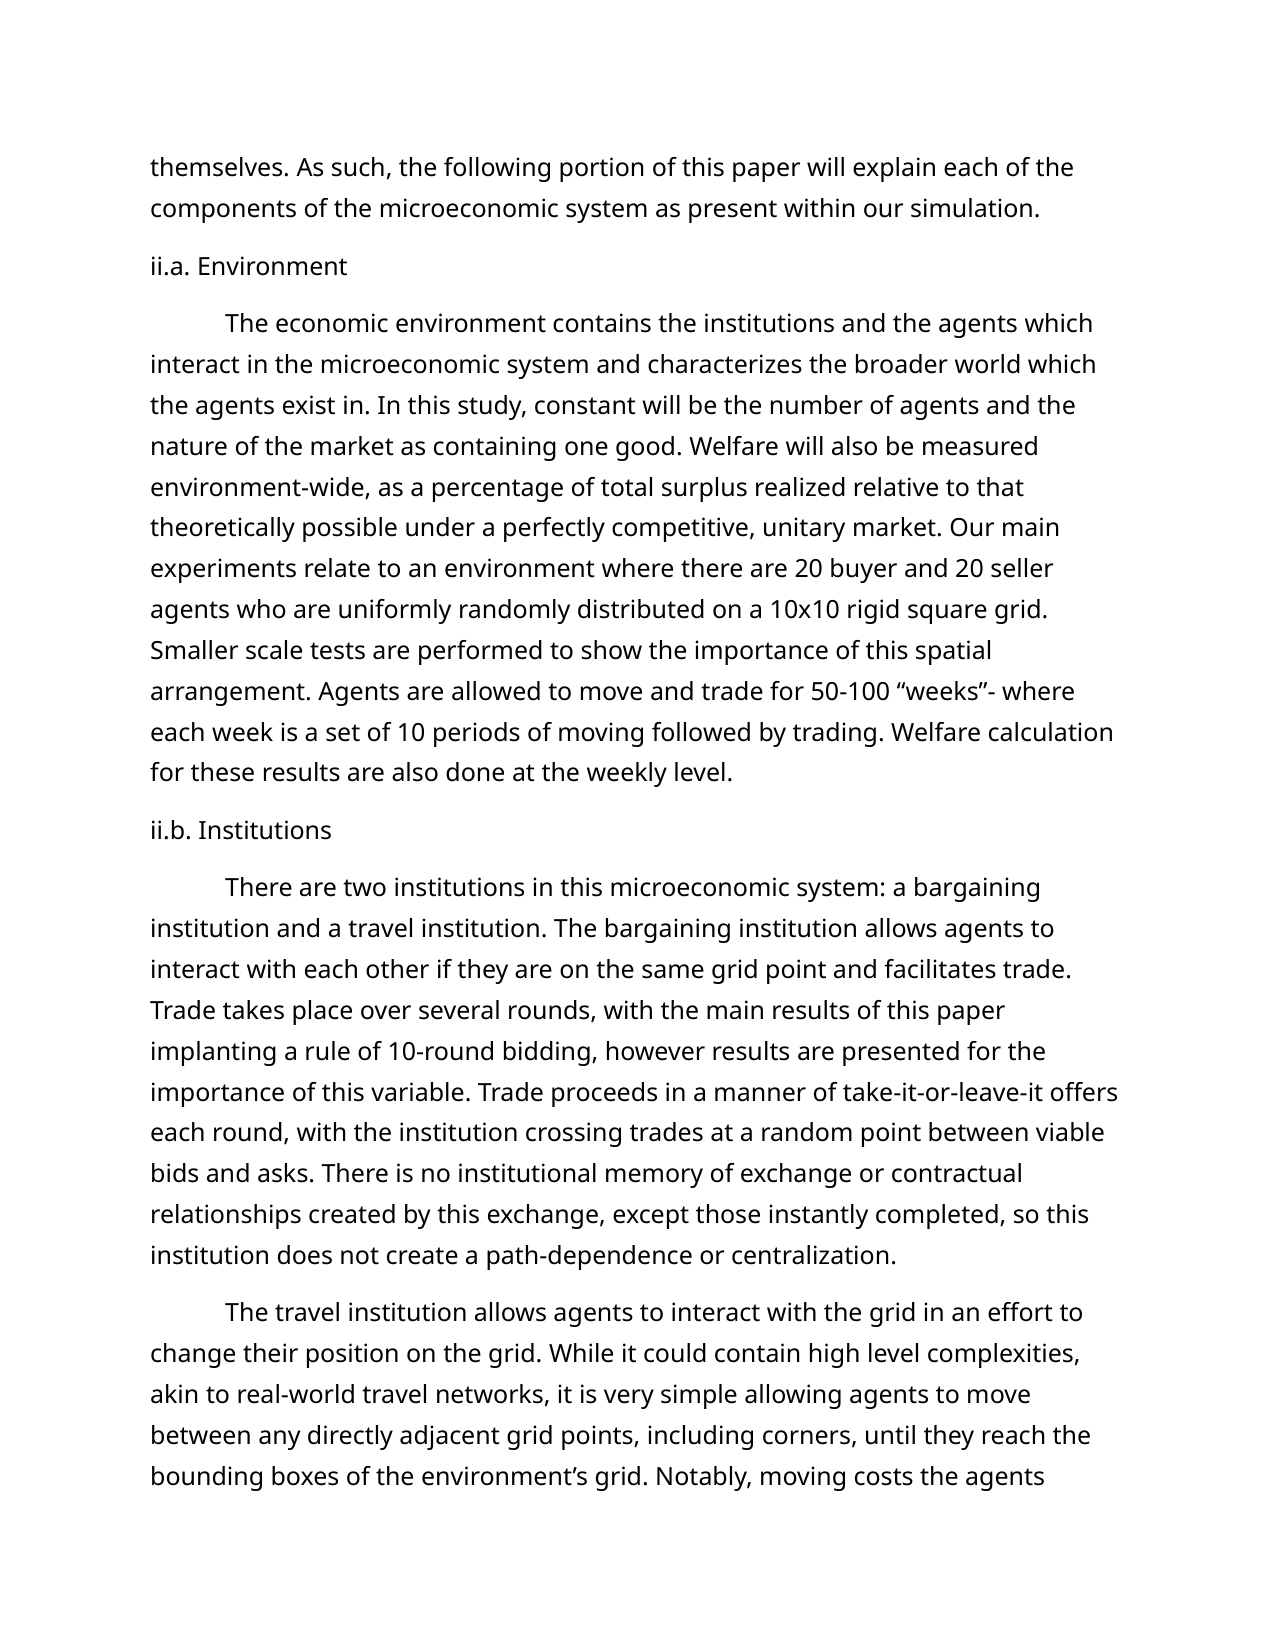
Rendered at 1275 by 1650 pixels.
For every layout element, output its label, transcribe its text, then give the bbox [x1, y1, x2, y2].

text ii.b. Institutions [150, 812, 1125, 847]
text The economic environment contains the institutions and the agents which interact in the microeconomic system and characterizes the broader world which the agents exist in. In this study, constant will be the number of agents and the nature of the market as containing one good. Welfare will also be measured environment-wide, as a percentage of total surplus realized relative to that theoretically possible under a perfectly competitive, unitary market. Our main experiments relate to an environment where there are 20 buyer and 20 seller agents who are uniformly randomly distributed on a 10x10 rigid square grid. Smaller scale tests are performed to show the importance of this spatial arrangement. Agents are allowed to move and trade for 50-100 “weeks”- where each week is a set of 10 periods of moving followed by trading. Welfare calculation for these results are also done at the weekly level. [150, 306, 1125, 789]
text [150, 1295, 1125, 1492]
text There are two institutions in this microeconomic system: a bargaining institution and a travel institution. The bargaining institution allows agents to interact with each other if they are on the same grid point and facilitates trade. Trade takes place over several rounds, with the main results of this paper implanting a rule of 10-round bidding, however results are presented for the importance of this variable. Trade proceeds in a manner of take-it-or-leave-it offers each round, with the institution crossing trades at a random point between viable bids and asks. There is no institutional memory of exchange or contractual relationships created by this exchange, except those instantly completed, so this institution does not create a path-dependence or centralization. [150, 870, 1125, 1272]
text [150, 150, 1125, 225]
text ii.a. Environment [150, 248, 1125, 282]
